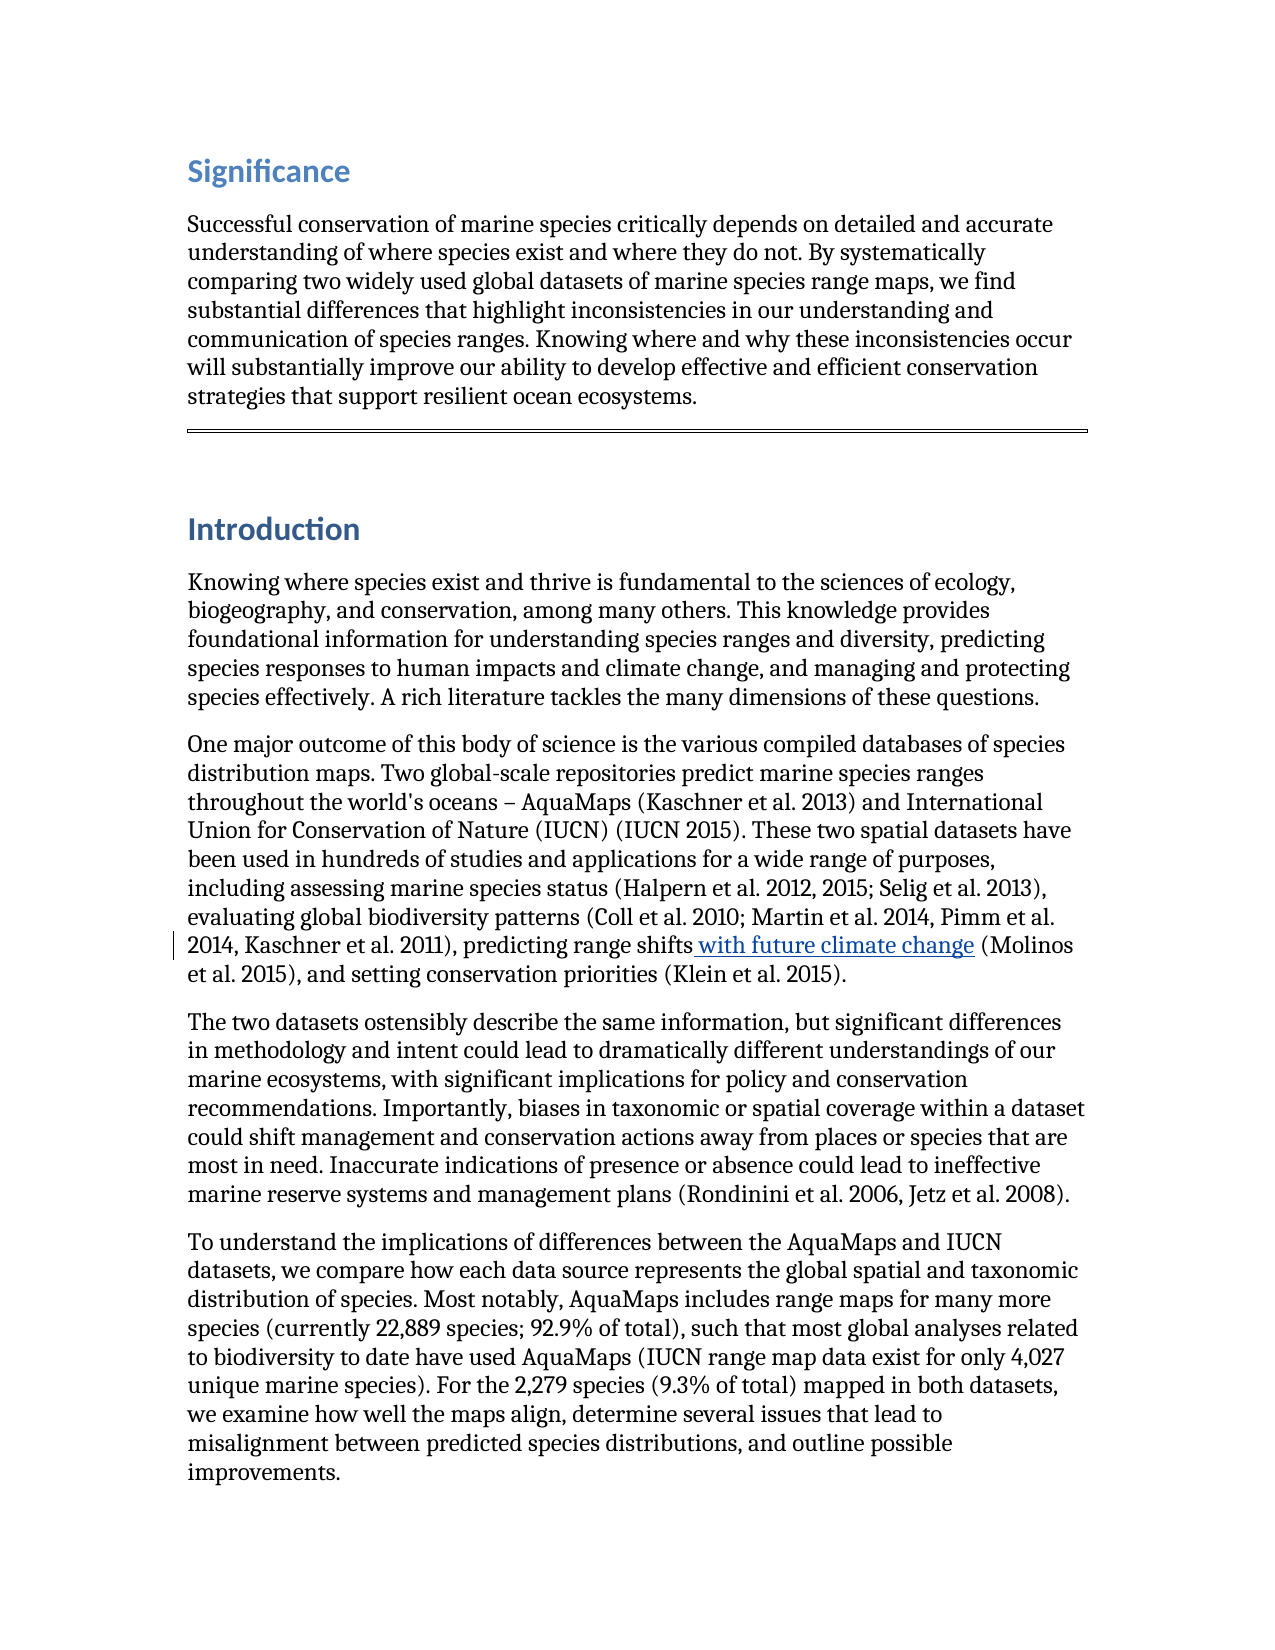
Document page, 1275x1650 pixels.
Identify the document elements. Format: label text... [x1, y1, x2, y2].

text One major outcome of this body of science is the various compiled databases of species distribution maps. Two global-scale repositories predict marine species ranges throughout the world's oceans – AquaMaps (Kaschner et al. 2013) and International Union for Conservation of Nature (IUCN) (IUCN 2015). These two spatial datasets have been used in hundreds of studies and applications for a wide range of purposes, including assessing marine species status (Halpern et al. 2012, 2015; Selig et al. 2013), evaluating global biodiversity patterns (Coll et al. 2010; Martin et al. 2014, Pimm et al. 2014, Kaschner et al. 2011), predicting range shifts (Molinos et al. 2015), and setting conservation priorities (Klein et al. 2015). [187, 730, 1087, 989]
text Knowing where species exist and thrive is fundamental to the sciences of ecology, biogeography, and conservation, among many others. This knowledge provides foundational information for understanding species ranges and diversity, predicting species responses to human impacts and climate change, and managing and protecting species effectively. A rich literature tackles the many dimensions of these questions. [187, 568, 1087, 711]
text To understand the implications of differences between the AquaMaps and IUCN datasets, we compare how each data source represents the global spatial and taxonomic distribution of species. Most notably, AquaMaps includes range maps for many more species (currently 22,889 species; 92.9% of total), such that most global analyses related to biodiversity to date have used AquaMaps (IUCN range map data exist for only 4,027 unique marine species). For the 2,279 species (9.3% of total) mapped in both datasets, we examine how well the maps align, determine several issues that lead to misalignment between predicted species distributions, and outline possible improvements. [187, 1228, 1087, 1486]
subtitle Significance [187, 150, 1087, 191]
subtitle Introduction [187, 508, 1087, 549]
text The two datasets ostensibly describe the same information, but significant differences in methodology and intent could lead to dramatically different understandings of our marine ecosystems, with significant implications for policy and conservation recommendations. Importantly, biases in taxonomic or spatial coverage within a dataset could shift management and conservation actions away from places or species that are most in need. Inaccurate indications of presence or absence could lead to ineffective marine reserve systems and management plans (Rondinini et al. 2006, Jetz et al. 2008). [187, 1008, 1087, 1209]
text Successful conservation of marine species critically depends on detailed and accurate understanding of where species exist and where they do not. By systematically comparing two widely used global datasets of marine species range maps, we find substantial differences that highlight inconsistencies in our understanding and communication of species ranges. Knowing where and why these inconsistencies occur will substantially improve our ability to develop effective and efficient conservation strategies that support resilient ocean ecosystems. [187, 209, 1087, 411]
